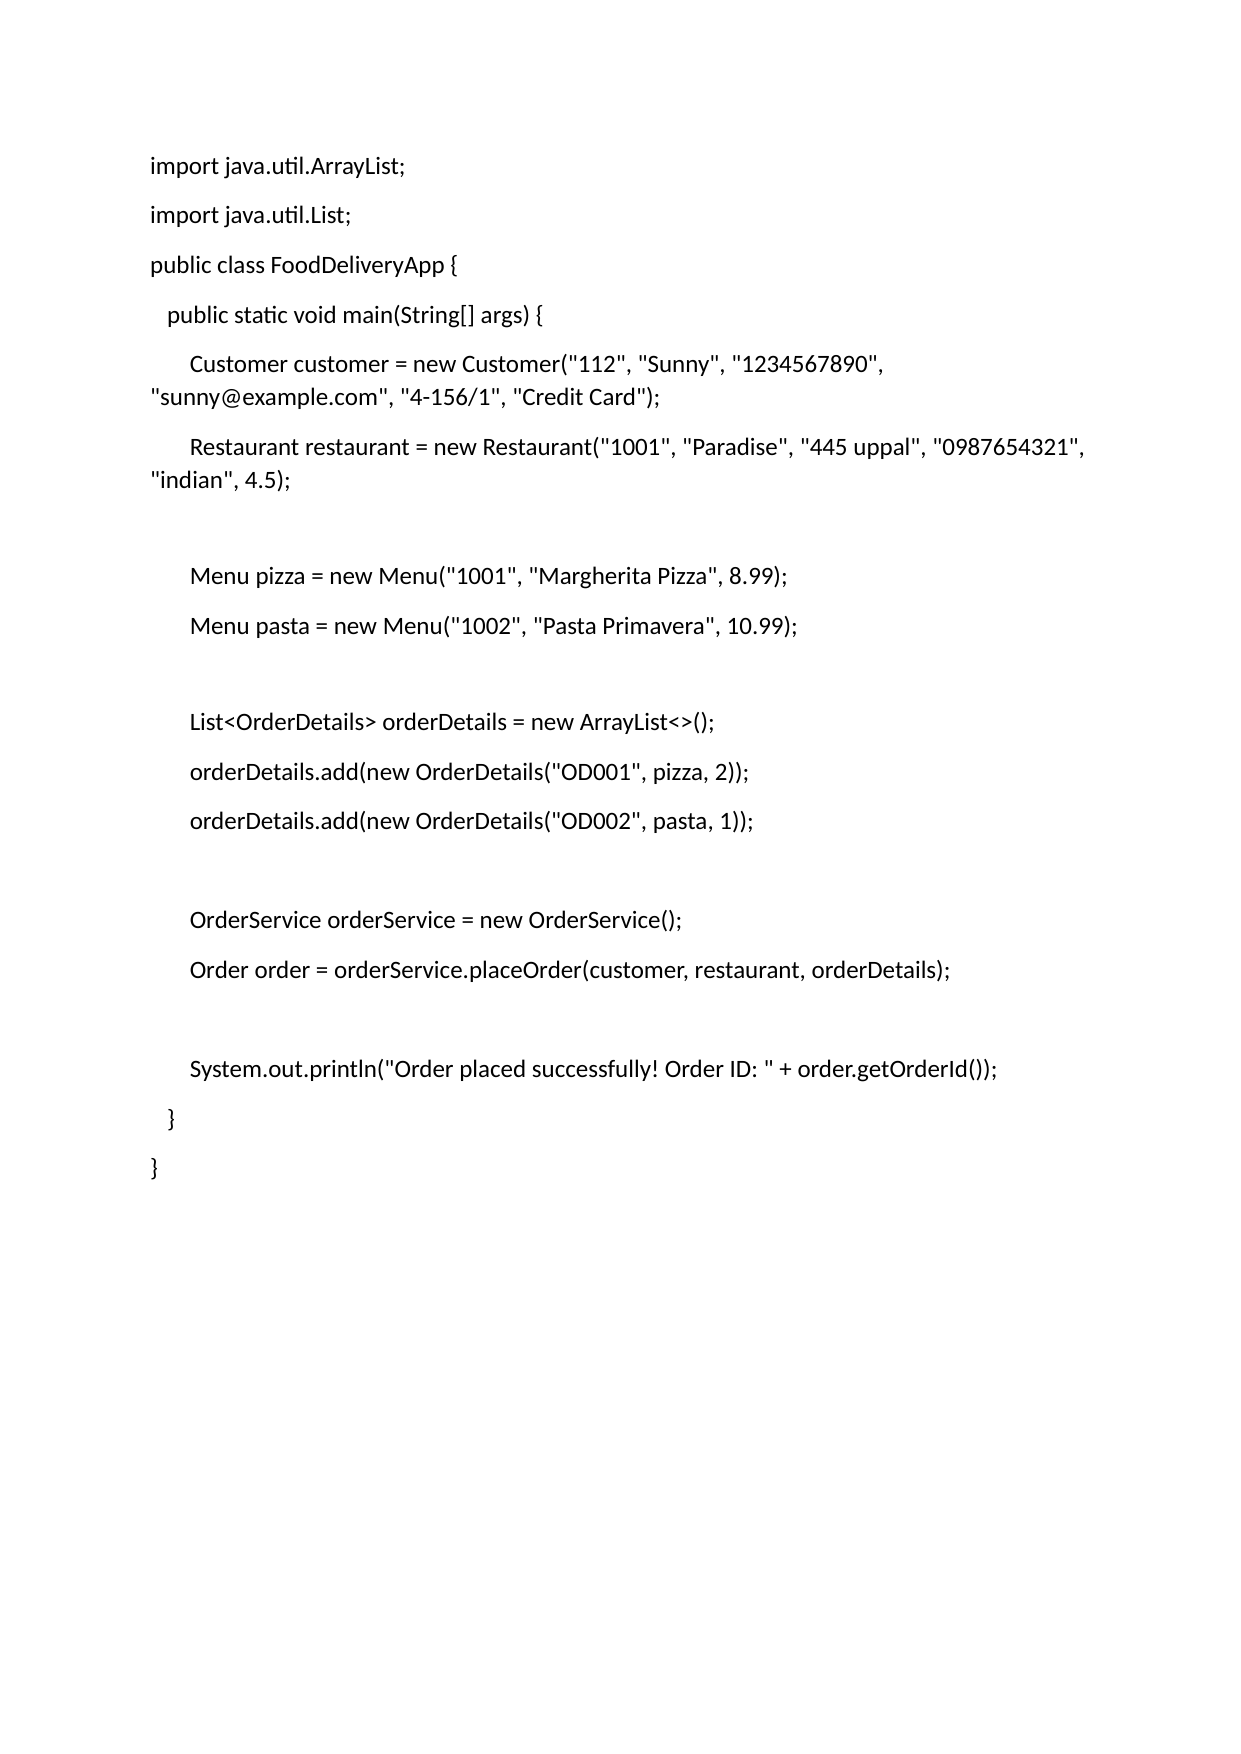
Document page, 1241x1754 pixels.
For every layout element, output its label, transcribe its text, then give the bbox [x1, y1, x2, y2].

text Restaurant restaurant = new Restaurant("1001", "Paradise", "445 uppal", "0987654321", "indian", 4.5); [150, 431, 1090, 494]
text orderDetails.add(new OrderDetails("OD001", pizza, 2)); [150, 756, 1090, 786]
text import java.util.ArrayList; [150, 150, 1090, 181]
text orderDetails.add(new OrderDetails("OD002", pasta, 1)); [150, 805, 1090, 836]
text import java.util.List; [150, 199, 1090, 230]
text System.out.println("Order placed successfully! Order ID: " + order.getOrderId()); [150, 1053, 1090, 1084]
text Order order = orderService.placeOrder(customer, restaurant, orderDetails); [150, 954, 1090, 985]
text public class FoodDeliveryApp { [150, 249, 1090, 280]
text Customer customer = new Customer("112", "Sunny", "1234567890", "sunny@example.com", "4-156/1", "Credit Card"); [150, 348, 1090, 412]
text } [150, 1103, 1090, 1133]
text OrderService orderService = new OrderService(); [150, 904, 1090, 935]
text List<OrderDetails> orderDetails = new ArrayList<>(); [150, 706, 1090, 737]
text Menu pizza = new Menu("1001", "Margherita Pizza", 8.99); [150, 560, 1090, 591]
text public static void main(String[] args) { [150, 299, 1090, 329]
text Menu pasta = new Menu("1002", "Pasta Primavera", 10.99); [150, 610, 1090, 640]
text } [150, 1152, 1090, 1183]
